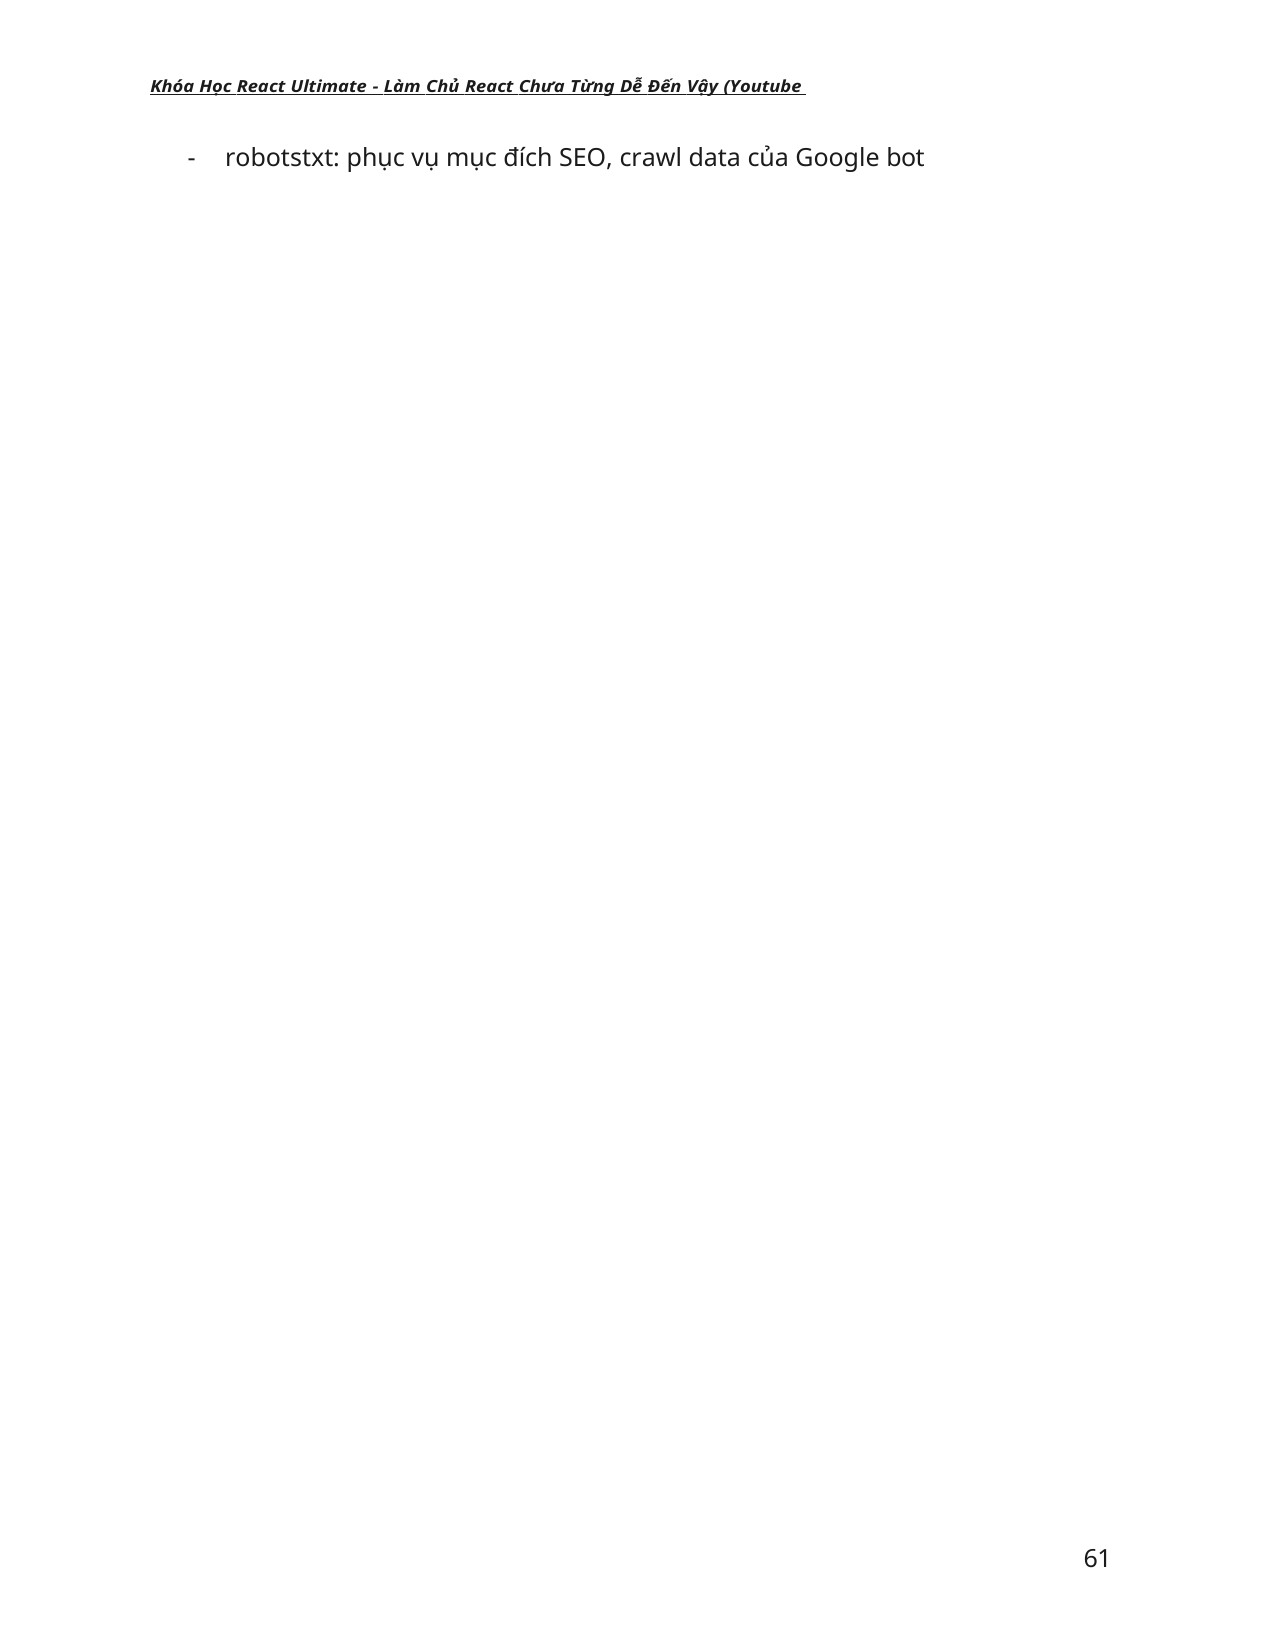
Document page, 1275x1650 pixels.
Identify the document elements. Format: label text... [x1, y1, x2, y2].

list robotstxt: phục vụ mục đích SEO, crawl data của Google bot [187, 139, 1225, 174]
